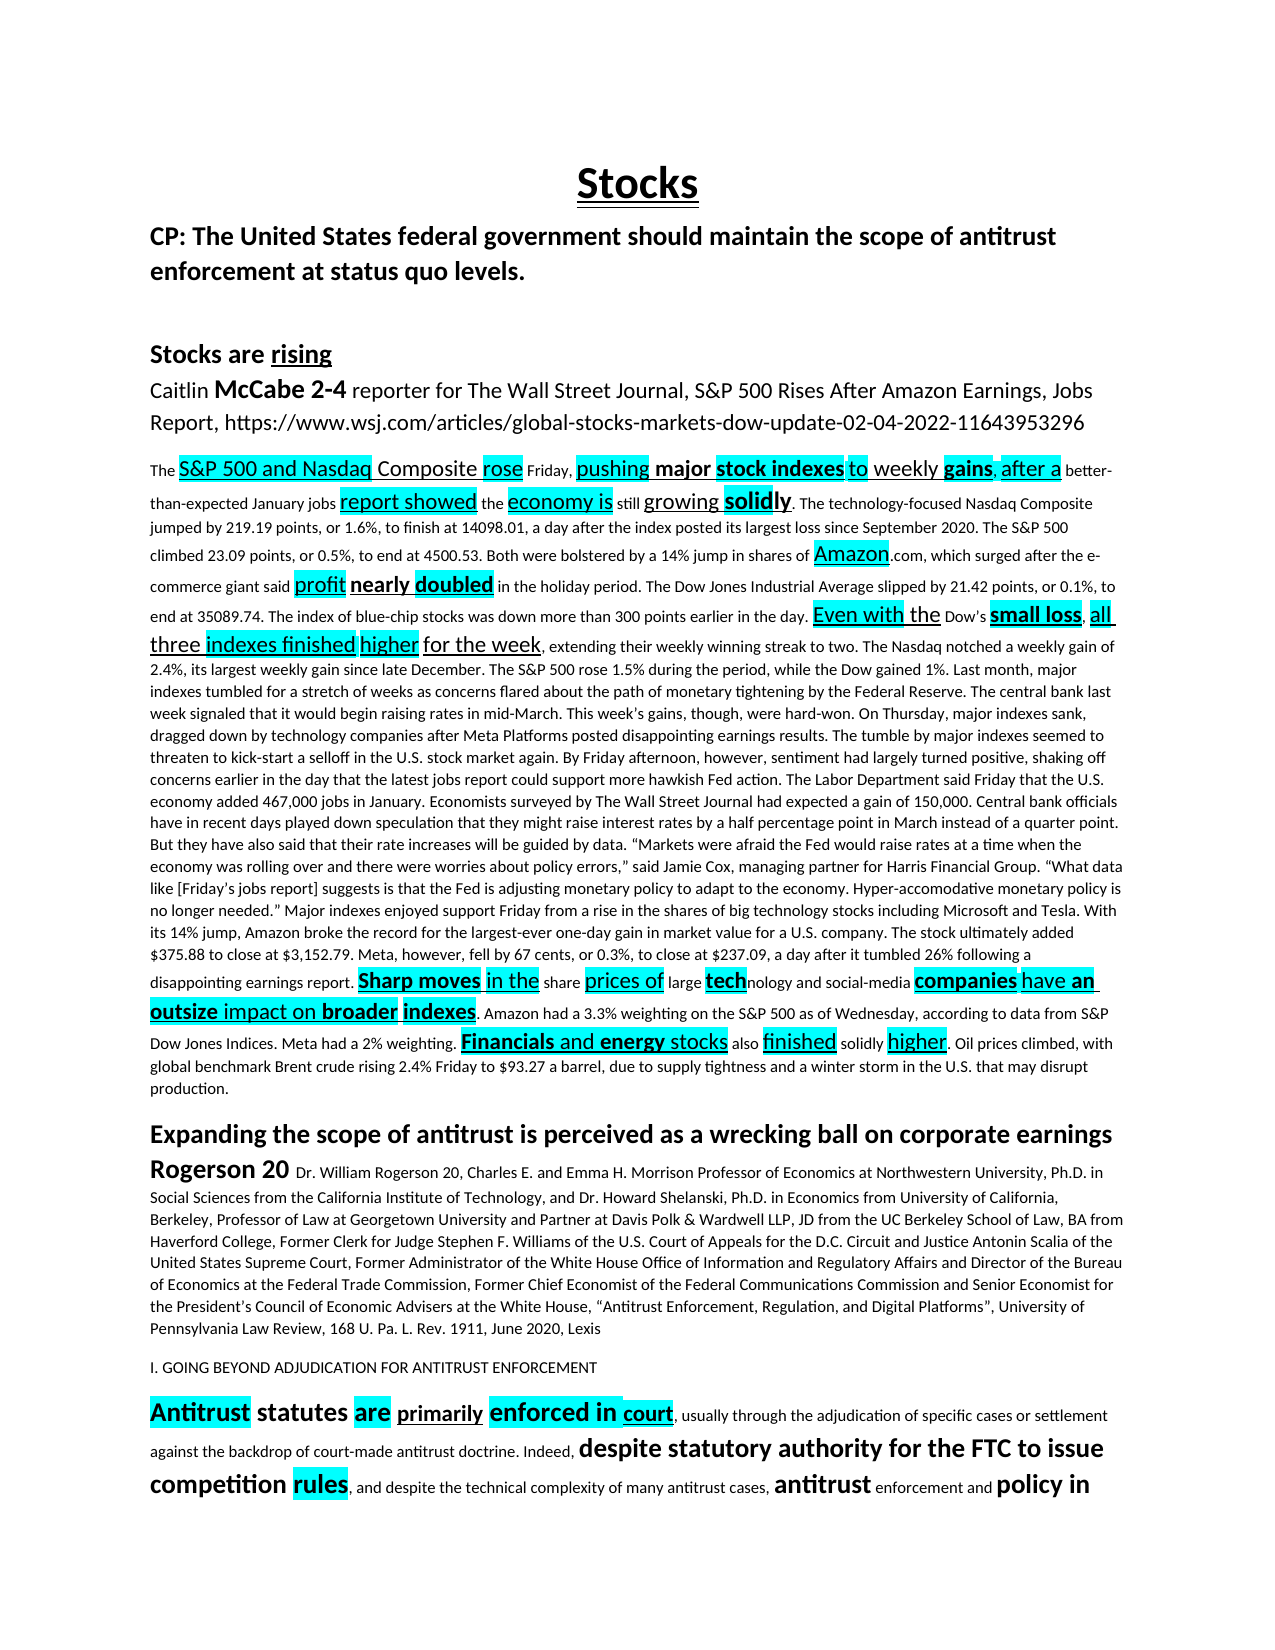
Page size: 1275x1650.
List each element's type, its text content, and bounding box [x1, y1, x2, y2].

subtitle Expanding the scope of antitrust is perceived as a wrecking ball on corporate earnings [150, 1117, 1125, 1150]
subtitle CP: The United States federal government should maintain the scope of antitrust enforcement at status quo levels. [150, 219, 1125, 287]
text The S&P 500 and Nasdaq Composite rose Friday, pushing major stock indexes to weekly gains, after a better-than-expected January jobs report showed the economy is still growing solidly. The technology-focused Nasdaq Composite jumped by 219.19 points, or 1.6%, to finish at 14098.01, a day after the index posted its largest loss since September 2020. The S&P 500 climbed 23.09 points, or 0.5%, to end at 4500.53. Both were bolstered by a 14% jump in shares of Amazon.com, which surged after the e-commerce giant said profit nearly doubled in the holiday period. The Dow Jones Industrial Average slipped by 21.42 points, or 0.1%, to end at 35089.74. The index of blue-chip stocks was down more than 300 points earlier in the day. Even with the Dow’s small loss, all three indexes finished higher for the week, extending their weekly winning streak to two. The Nasdaq notched a weekly gain of 2.4%, its largest weekly gain since late December. The S&P 500 rose 1.5% during the period, while the Dow gained 1%. Last month, major indexes tumbled for a stretch of weeks as concerns flared about the path of monetary tightening by the Federal Reserve. The central bank last week signaled that it would begin raising rates in mid-March. This week’s gains, though, were hard-won. On Thursday, major indexes sank, dragged down by technology companies after Meta Platforms posted disappointing earnings results. The tumble by major indexes seemed to threaten to kick-start a selloff in the U.S. stock market again. By Friday afternoon, however, sentiment had largely turned positive, shaking off concerns earlier in the day that the latest jobs report could support more hawkish Fed action. The Labor Department said Friday that the U.S. economy added 467,000 jobs in January. Economists surveyed by The Wall Street Journal had expected a gain of 150,000. Central bank officials have in recent days played down speculation that they might raise interest rates by a half percentage point in March instead of a quarter point. But they have also said that their rate increases will be guided by data. “Markets were afraid the Fed would raise rates at a time when the economy was rolling over and there were worries about policy errors,” said Jamie Cox, managing partner for Harris Financial Group. “What data like [Friday’s jobs report] suggests is that the Fed is adjusting monetary policy to adapt to the economy. Hyper-accomodative monetary policy is no longer needed.” Major indexes enjoyed support Friday from a rise in the shares of big technology stocks including Microsoft and Tesla. With its 14% jump, Amazon broke the record for the largest-ever one-day gain in market value for a U.S. company. The stock ultimately added $375.88 to close at $3,152.79. Meta, however, fell by 67 cents, or 0.3%, to close at $237.09, a day after it tumbled 26% following a disappointing earnings report. Sharp moves in the share prices of large technology and social-media companies have an outsize impact on broader indexes. Amazon had a 3.3% weighting on the S&P 500 as of Wednesday, according to data from S&P Dow Jones Indices. Meta had a 2% weighting. Financials and energy stocks also finished solidly higher. Oil prices climbed, with global benchmark Brent crude rising 2.4% Friday to $93.27 a barrel, due to supply tightness and a winter storm in the U.S. that may disrupt production. [150, 454, 1125, 1099]
text Caitlin McCabe 2-4 reporter for The Wall Street Journal, S&P 500 Rises After Amazon Earnings, Jobs Report, https://www.wsj.com/articles/global-stocks-markets-dow-update-02-04-2022-11643953296 [150, 372, 1125, 436]
subtitle Stocks are rising [150, 337, 1125, 370]
text Rogerson 20 Dr. William Rogerson 20, Charles E. and Emma H. Morrison Professor of Economics at Northwestern University, Ph.D. in Social Sciences from the California Institute of Technology, and Dr. Howard Shelanski, Ph.D. in Economics from University of California, Berkeley, Professor of Law at Georgetown University and Partner at Davis Polk & Wardwell LLP, JD from the UC Berkeley School of Law, BA from Haverford College, Former Clerk for Judge Stephen F. Williams of the U.S. Court of Appeals for the D.C. Circuit and Justice Antonin Scalia of the United States Supreme Court, Former Administrator of the White House Office of Information and Regulatory Affairs and Director of the Bureau of Economics at the Federal Trade Commission, Former Chief Economist of the Federal Communications Commission and Senior Economist for the President’s Council of Economic Advisers at the White House, “Antitrust Enforcement, Regulation, and Digital Platforms”, University of Pennsylvania Law Review, 168 U. Pa. L. Rev. 1911, June 2020, Lexis [150, 1153, 1125, 1339]
text I. GOING BEYOND ADJUDICATION FOR ANTITRUST ENFORCEMENT [150, 1357, 1125, 1377]
subtitle Stocks [150, 154, 1125, 210]
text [150, 1396, 1125, 1500]
